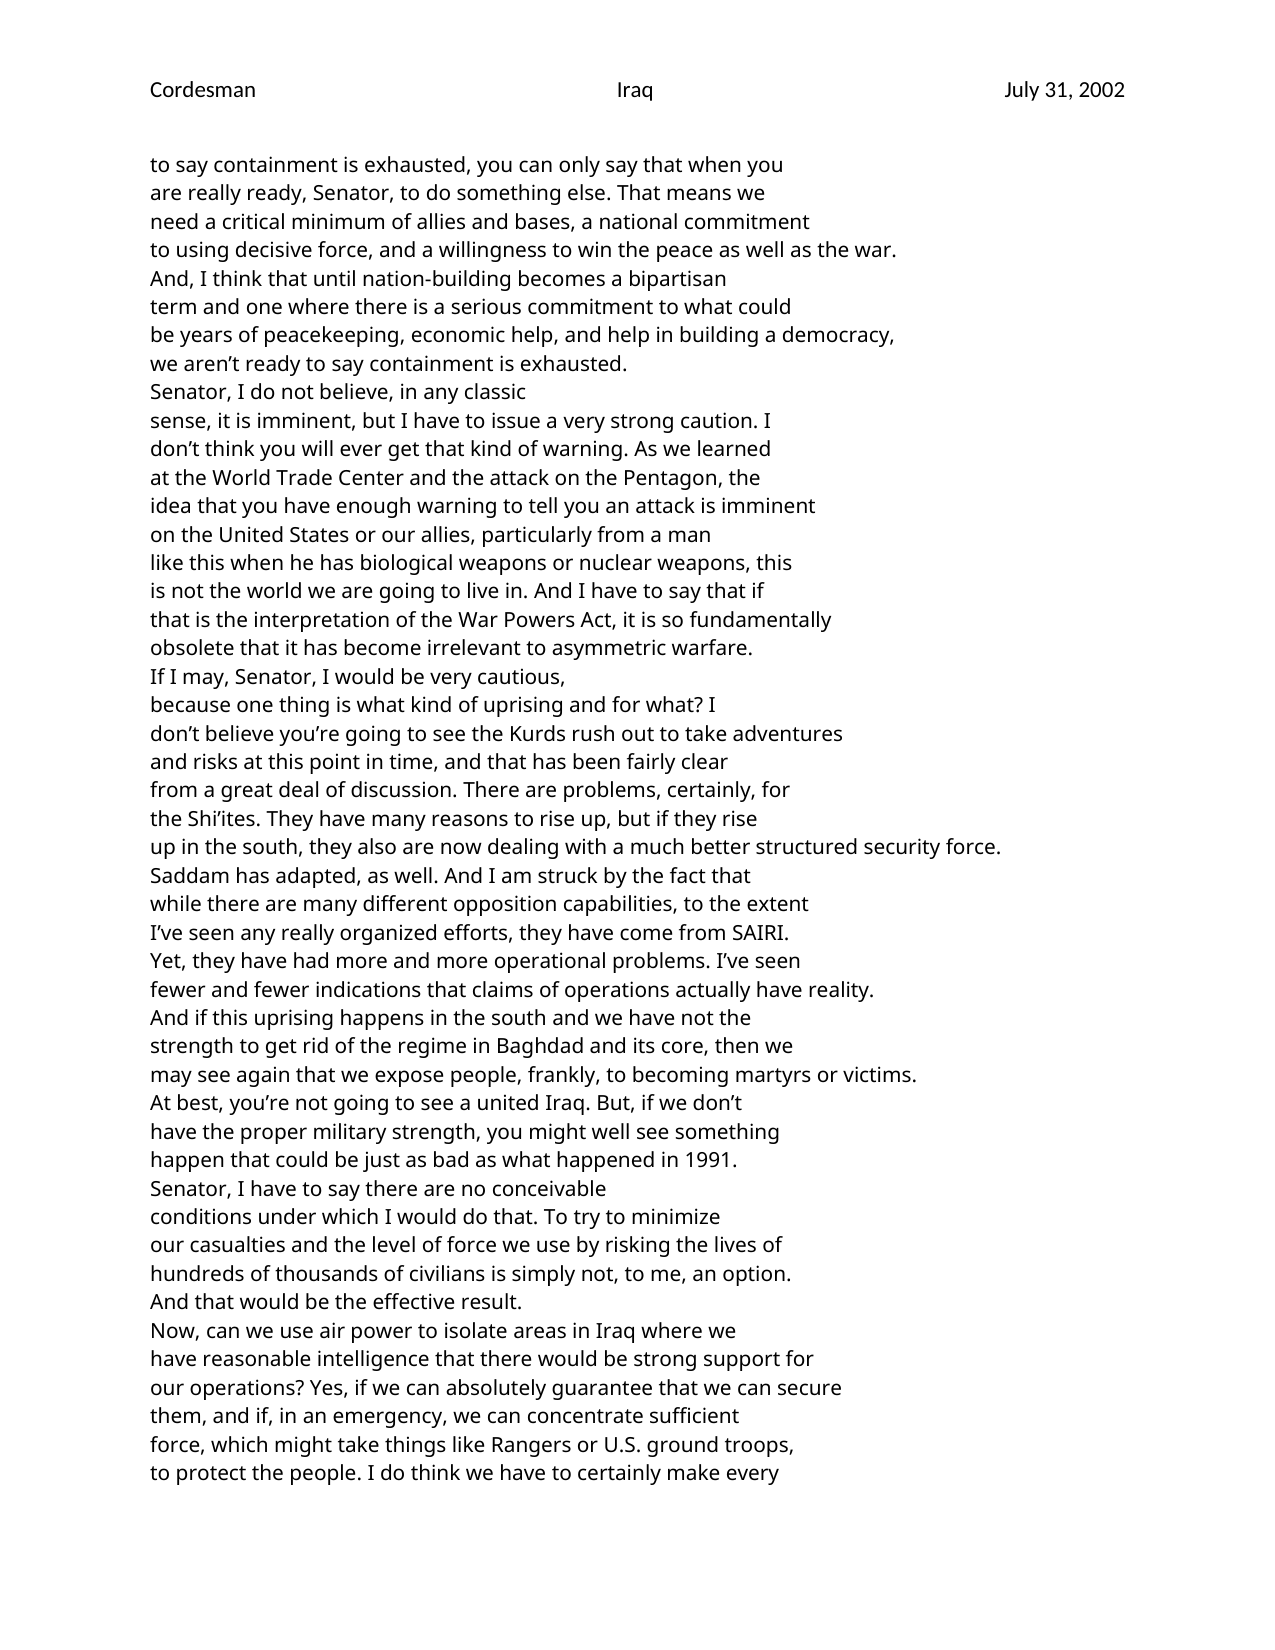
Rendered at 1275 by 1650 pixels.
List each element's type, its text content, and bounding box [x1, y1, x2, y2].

text and risks at this point in time, and that has been fairly clear [150, 747, 1125, 776]
text to protect the people. I do think we have to certainly make every [150, 1458, 1125, 1487]
text while there are many different opposition capabilities, to the extent [150, 889, 1125, 918]
text we aren’t ready to say containment is exhausted. [150, 349, 1125, 377]
text because one thing is what kind of uprising and for what? I [150, 690, 1125, 719]
text at the World Trade Center and the attack on the Pentagon, the [150, 463, 1125, 491]
text Saddam has adapted, as well. And I am struck by the fact that [150, 861, 1125, 889]
text like this when he has biological weapons or nuclear weapons, this [150, 548, 1125, 577]
text up in the south, they also are now dealing with a much better structured security force. [150, 832, 1125, 861]
text on the United States or our allies, particularly from a man [150, 520, 1125, 548]
text don’t believe you’re going to see the Kurds rush out to take adventures [150, 719, 1125, 747]
text our operations? Yes, if we can absolutely guarantee that we can secure [150, 1373, 1125, 1401]
text don’t think you will ever get that kind of warning. As we learned [150, 434, 1125, 463]
text are really ready, Senator, to do something else. That means we [150, 178, 1125, 207]
text term and one where there is a serious commitment to what could [150, 292, 1125, 321]
text strength to get rid of the regime in Baghdad and its core, then we [150, 1032, 1125, 1060]
text And, I think that until nation-building becomes a bipartisan [150, 264, 1125, 292]
text have the proper military strength, you might well see something [150, 1117, 1125, 1145]
text Now, can we use air power to isolate areas in Iraq where we [150, 1316, 1125, 1344]
text to using decisive force, and a willingness to win the peace as well as the war. [150, 235, 1125, 264]
text sense, it is imminent, but I have to issue a very strong caution. I [150, 406, 1125, 434]
text have reasonable intelligence that there would be strong support for [150, 1344, 1125, 1373]
text Yet, they have had more and more operational problems. I’ve seen [150, 946, 1125, 975]
text need a critical minimum of allies and bases, a national commitment [150, 207, 1125, 235]
text to say containment is exhausted, you can only say that when you [150, 150, 1125, 178]
text Senator, I have to say there are no conceivable [150, 1174, 1125, 1202]
text fewer and fewer indications that claims of operations actually have reality. [150, 975, 1125, 1003]
text idea that you have enough warning to tell you an attack is imminent [150, 491, 1125, 520]
text force, which might take things like Rangers or U.S. ground troops, [150, 1430, 1125, 1458]
text is not the world we are going to live in. And I have to say that if [150, 577, 1125, 605]
text the Shi’ites. They have many reasons to rise up, but if they rise [150, 804, 1125, 832]
text And that would be the effective result. [150, 1287, 1125, 1316]
text At best, you’re not going to see a united Iraq. But, if we don’t [150, 1088, 1125, 1117]
text conditions under which I would do that. To try to minimize [150, 1202, 1125, 1231]
text If I may, Senator, I would be very cautious, [150, 662, 1125, 690]
text I’ve seen any really organized efforts, they have come from SAIRI. [150, 918, 1125, 946]
text hundreds of thousands of civilians is simply not, to me, an option. [150, 1259, 1125, 1287]
text happen that could be just as bad as what happened in 1991. [150, 1145, 1125, 1174]
text be years of peacekeeping, economic help, and help in building a democracy, [150, 321, 1125, 349]
text that is the interpretation of the War Powers Act, it is so fundamentally [150, 605, 1125, 633]
text Senator, I do not believe, in any classic [150, 377, 1125, 406]
text may see again that we expose people, frankly, to becoming martyrs or victims. [150, 1060, 1125, 1088]
text obsolete that it has become irrelevant to asymmetric warfare. [150, 633, 1125, 662]
text from a great deal of discussion. There are problems, certainly, for [150, 776, 1125, 804]
text them, and if, in an emergency, we can concentrate sufficient [150, 1401, 1125, 1430]
text And if this uprising happens in the south and we have not the [150, 1003, 1125, 1032]
text our casualties and the level of force we use by risking the lives of [150, 1231, 1125, 1259]
